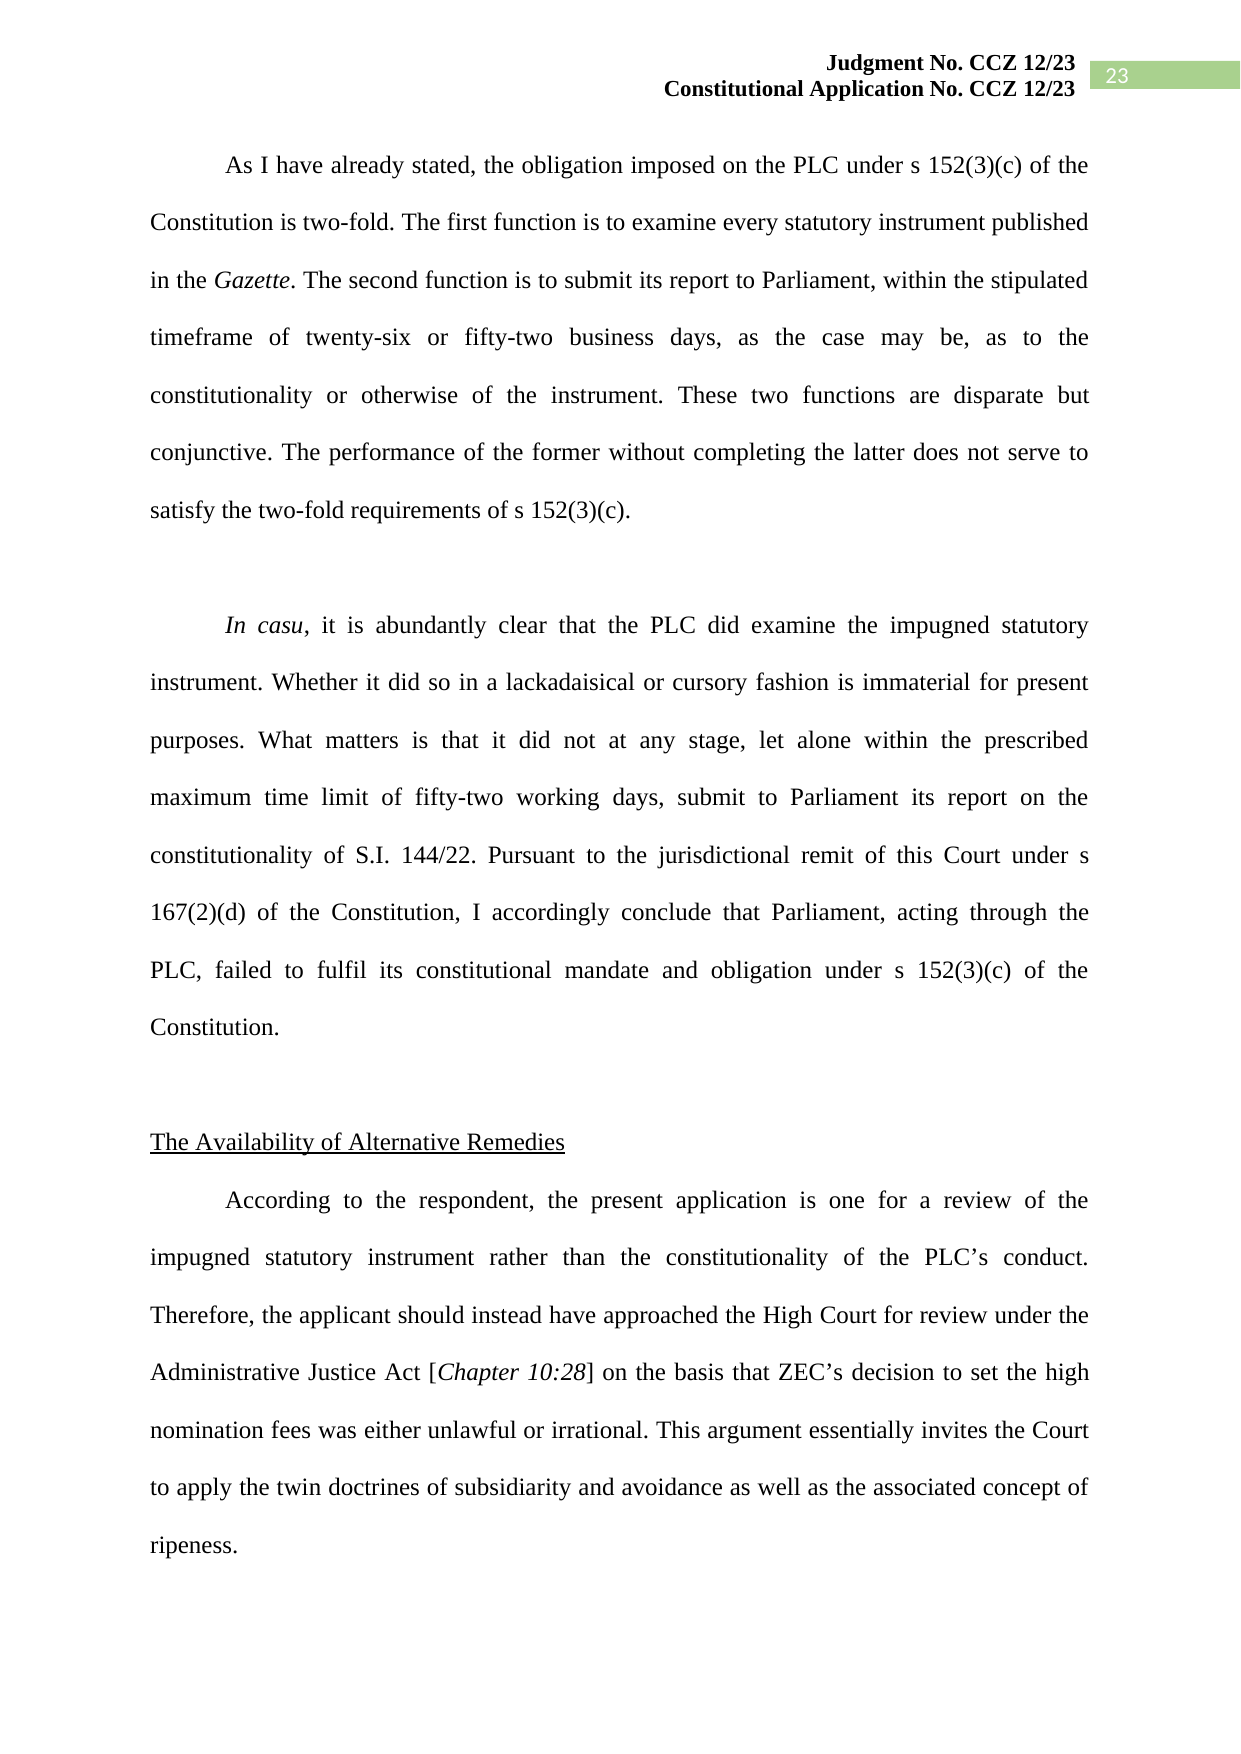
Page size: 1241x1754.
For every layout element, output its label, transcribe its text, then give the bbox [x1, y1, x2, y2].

text As I have already stated, the obligation imposed on the PLC under s 152(3)(c) of the Constitution is two-fold. The first function is to examine every statutory instrument published in the Gazette. The second function is to submit its report to Parliament, within the stipulated timeframe of twenty-six or fifty-two business days, as the case may be, as to the constitutionality or otherwise of the instrument. These two functions are disparate but conjunctive. The performance of the former without completing the latter does not serve to satisfy the two-fold requirements of s 152(3)(c). [150, 150, 1090, 524]
text According to the respondent, the present application is one for a review of the impugned statutory instrument rather than the constitutionality of the PLC’s conduct. Therefore, the applicant should instead have approached the High Court for review under the Administrative Justice Act [Chapter 10:28] on the basis that ZEC’s decision to set the high nomination fees was either unlawful or irrational. This argument essentially invites the Court to apply the twin doctrines of subsidiarity and avoidance as well as the associated concept of ripeness. [150, 1185, 1090, 1559]
text In casu, it is abundantly clear that the PLC did examine the impugned statutory instrument. Whether it did so in a lackadaisical or cursory fashion is immaterial for present purposes. What matters is that it did not at any stage, let alone within the prescribed maximum time limit of fifty-two working days, submit to Parliament its report on the constitutionality of S.I. 144/22. Pursuant to the jurisdictional remit of this Court under s 167(2)(d) of the Constitution, I accordingly conclude that Parliament, acting through the PLC, failed to fulfil its constitutional mandate and obligation under s 152(3)(c) of the Constitution. [150, 610, 1090, 1041]
text The Availability of Alternative Remedies [150, 1127, 1090, 1156]
